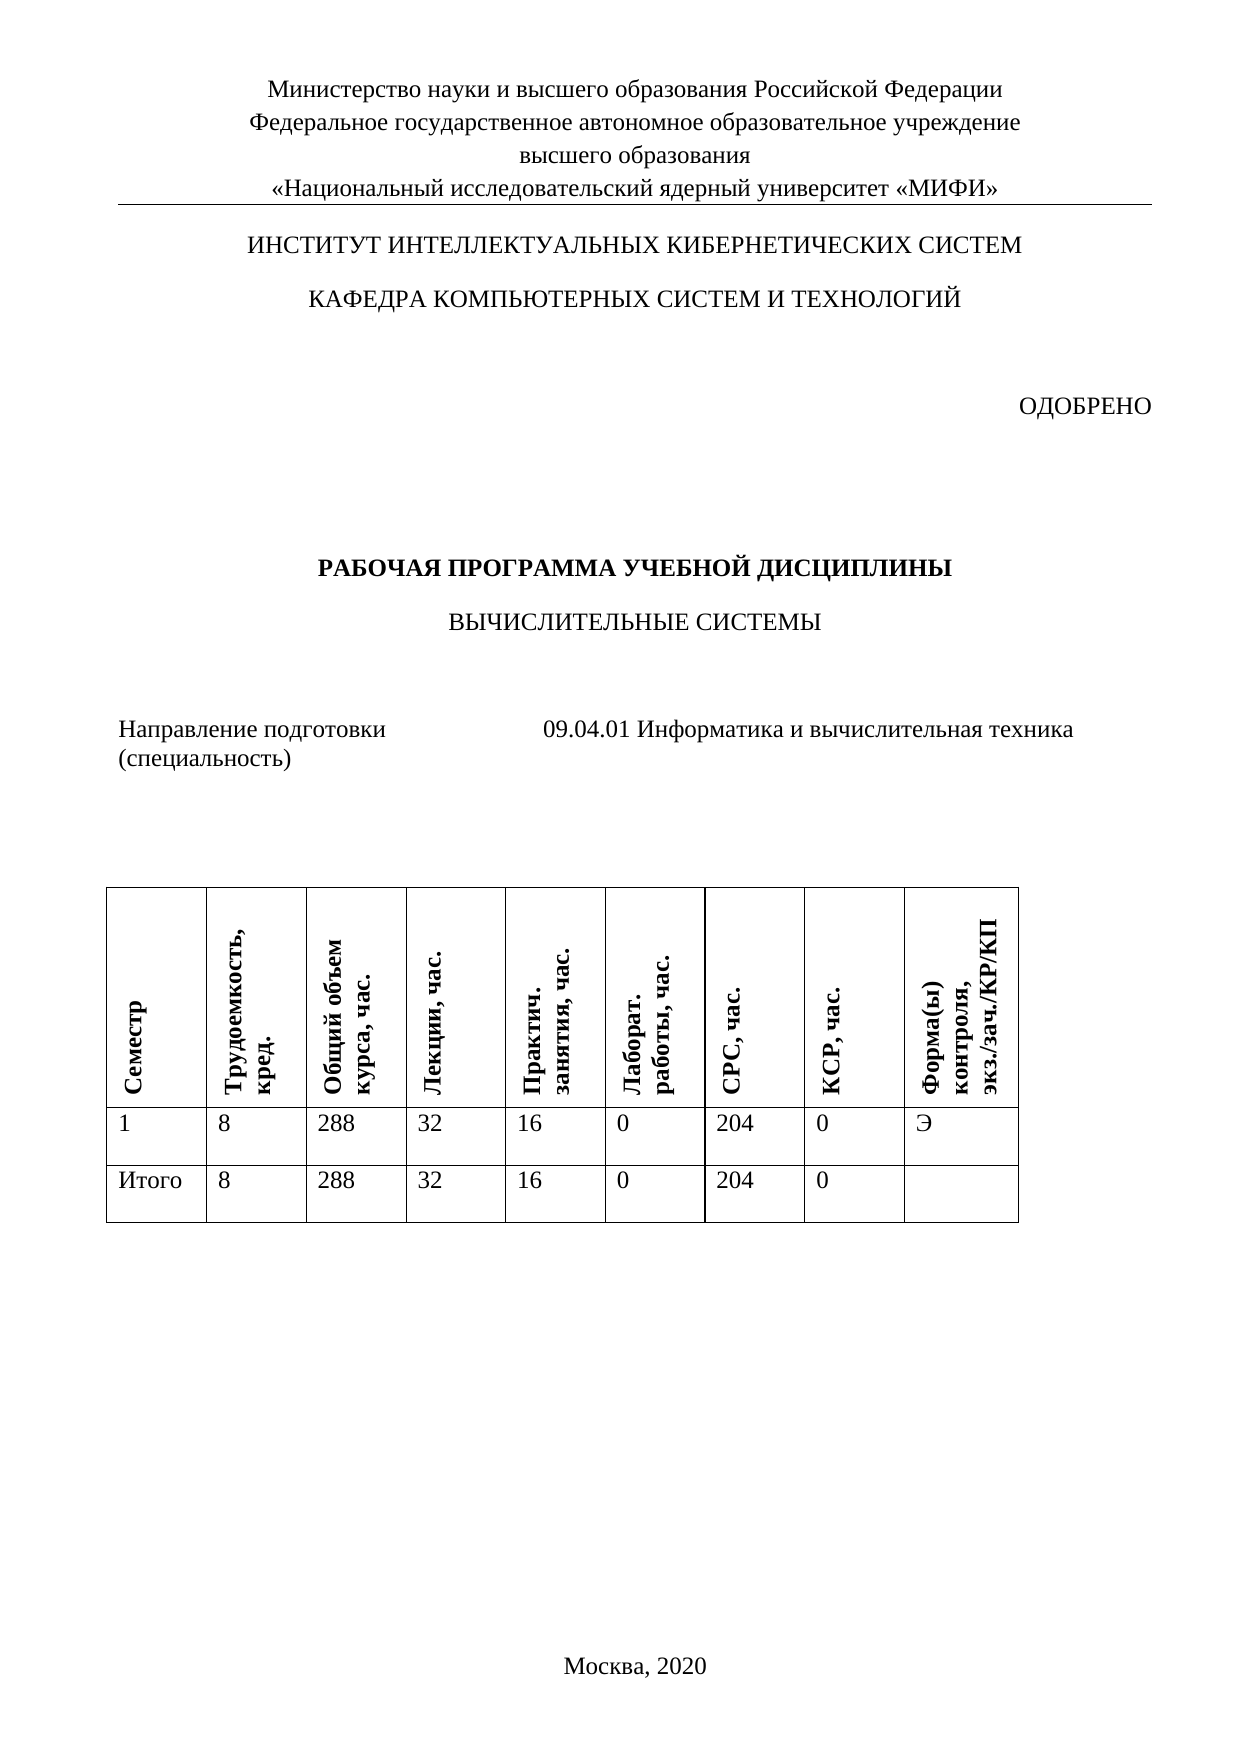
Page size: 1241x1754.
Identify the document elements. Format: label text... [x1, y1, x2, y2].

table_cell 8 [207, 1166, 306, 1222]
table_cell 0 [606, 1166, 704, 1222]
table_header Форма(ы) контроля, экз./зач./КР/КП [905, 888, 1018, 1107]
table_cell 8 [207, 1108, 306, 1164]
table_cell 204 [706, 1108, 804, 1164]
table_cell 16 [506, 1166, 605, 1222]
table_cell 0 [805, 1108, 904, 1164]
table_header Лаборат. работы, час. [606, 888, 704, 1107]
text ОДОБРЕНО [118, 391, 1152, 420]
table_header Лекции, час. [407, 888, 505, 1107]
text КАФЕДРА КОМПЬЮТЕРНЫХ СИСТЕМ И ТЕХНОЛОГИЙ [118, 284, 1152, 312]
table_header Направление подготовки (специальность) [107, 715, 532, 833]
table_cell Э [905, 1108, 1018, 1164]
table_cell 16 [506, 1108, 605, 1164]
table_header Семестр [107, 888, 206, 1107]
text ВЫЧИСЛИТЕЛЬНЫЕ СИСТЕМЫ [118, 607, 1152, 636]
table_header Трудоемкость, кред. [207, 888, 306, 1107]
text РАБОЧАЯ ПРОГРАММА УЧЕБНОЙ ДИСЦИПЛИНЫ [118, 553, 1152, 582]
table_cell Итого [107, 1166, 206, 1222]
table_cell 204 [706, 1166, 804, 1222]
table_cell [905, 1166, 1018, 1222]
text ИНСТИТУТ ИНТЕЛЛЕКТУАЛЬНЫХ КИБЕРНЕТИЧЕСКИХ СИСТЕМ [118, 230, 1152, 259]
table_cell 288 [307, 1166, 406, 1222]
table_cell 0 [606, 1108, 704, 1164]
table_header Практич. занятия, час. [506, 888, 605, 1107]
table_header Общий объем курса, час. [307, 888, 406, 1107]
table_cell 32 [407, 1108, 505, 1164]
table_cell 0 [805, 1166, 904, 1222]
table_cell 288 [307, 1108, 406, 1164]
table_cell 32 [407, 1166, 505, 1222]
table_header 09.04.01 Информатика и вычислительная техника [532, 715, 1104, 833]
table_header СРС, час. [706, 888, 804, 1107]
table_cell 1 [107, 1108, 206, 1164]
table_header КСР, час. [805, 888, 904, 1107]
